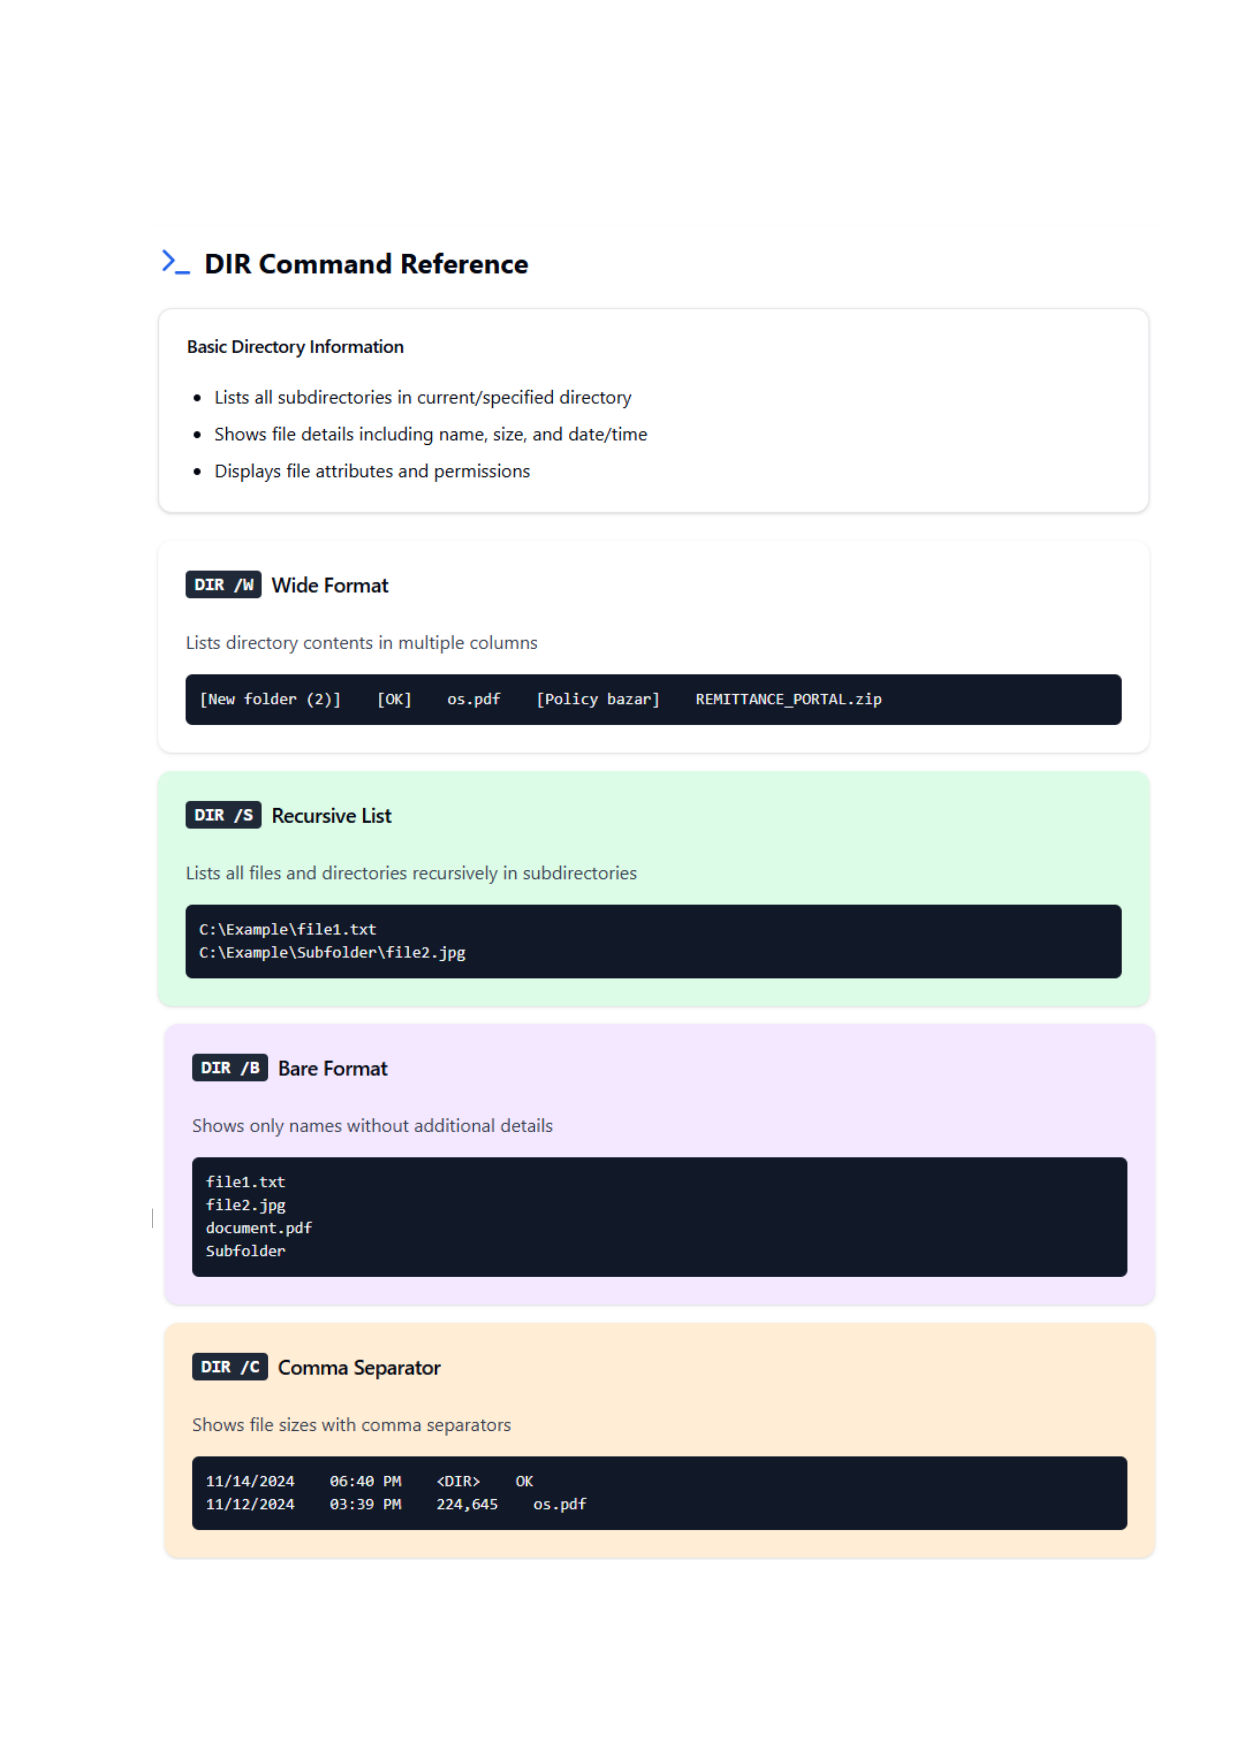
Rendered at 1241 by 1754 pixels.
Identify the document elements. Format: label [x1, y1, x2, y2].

picture [152, 1017, 1162, 1560]
picture [150, 225, 1160, 1013]
